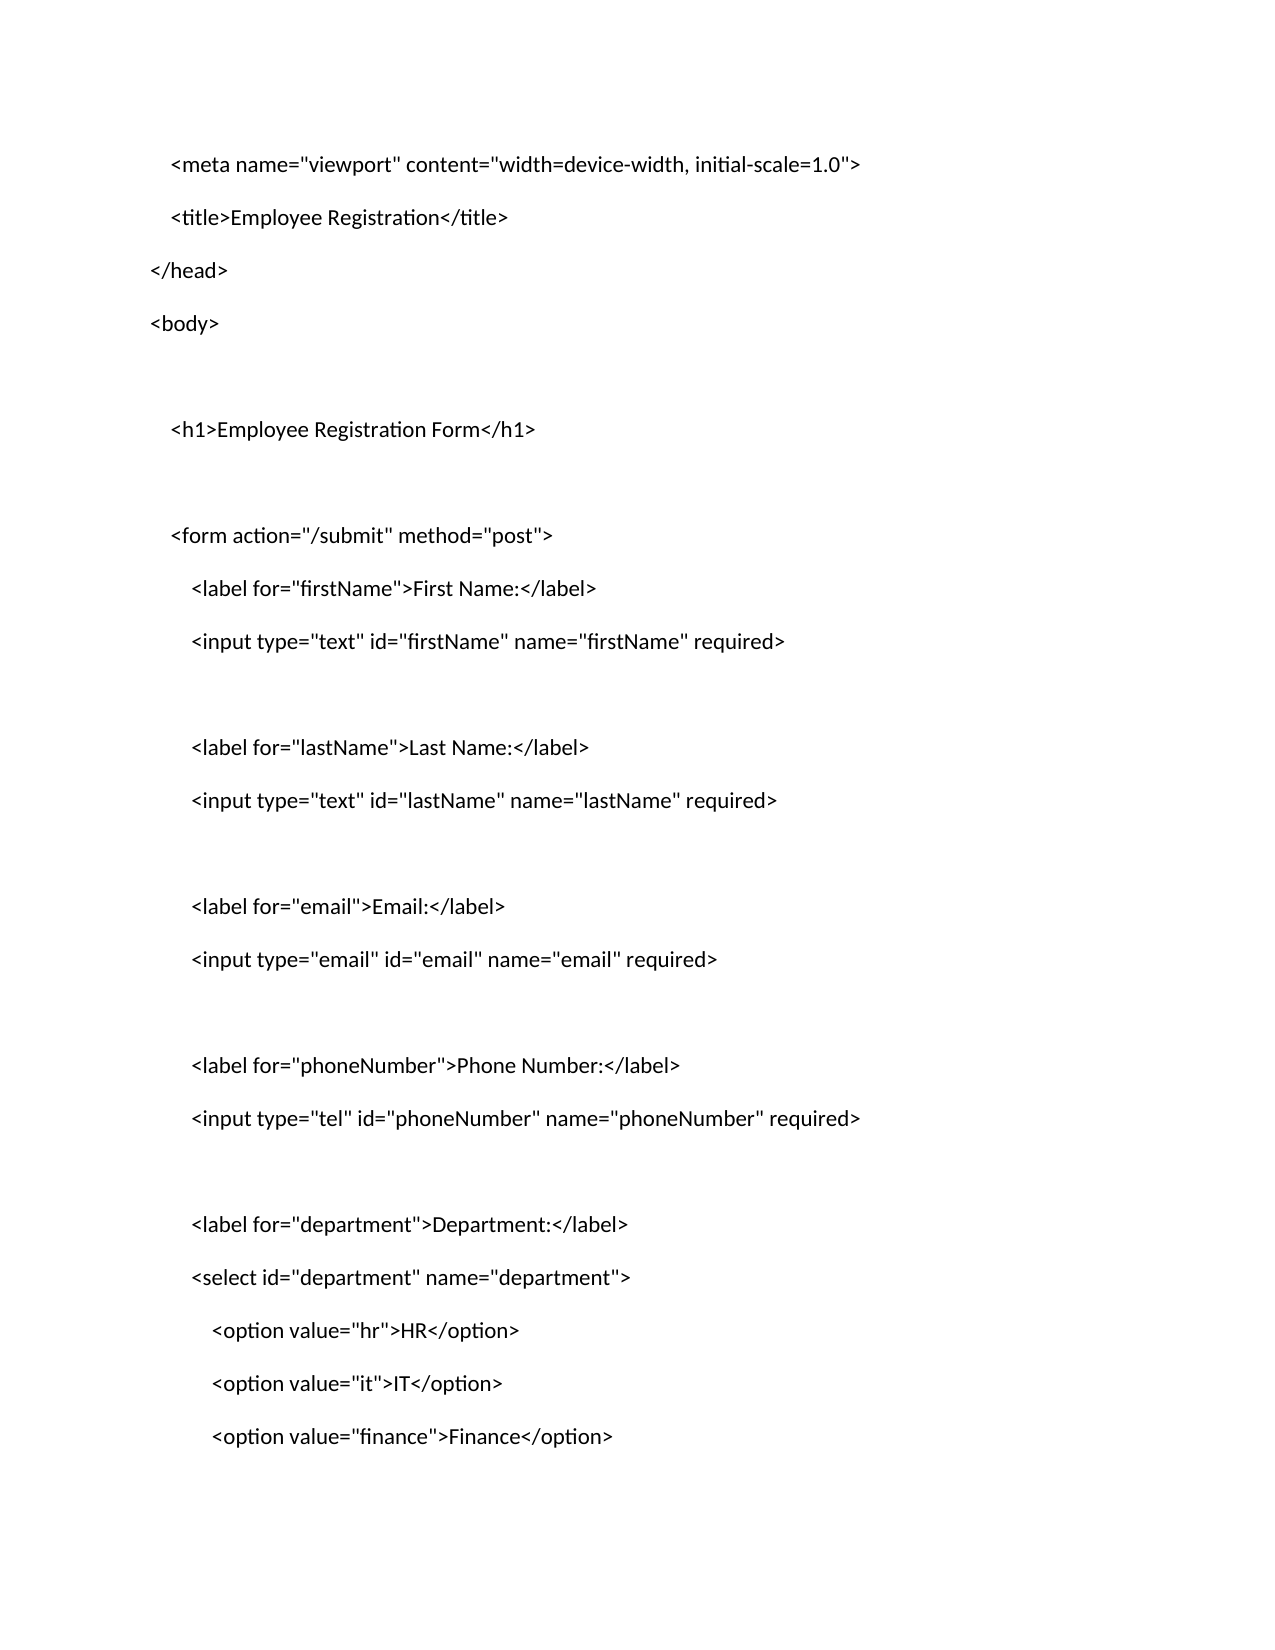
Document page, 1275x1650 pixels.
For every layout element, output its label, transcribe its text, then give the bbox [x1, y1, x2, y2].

text <body> [150, 309, 1125, 337]
text <label for="email">Email:</label> [150, 892, 1125, 920]
text <input type="text" id="lastName" name="lastName" required> [150, 786, 1125, 814]
text <title>Employee Registration</title> [150, 203, 1125, 231]
text <label for="lastName">Last Name:</label> [150, 733, 1125, 761]
text <input type="tel" id="phoneNumber" name="phoneNumber" required> [150, 1104, 1125, 1132]
text <option value="hr">HR</option> [150, 1316, 1125, 1344]
text <label for="department">Department:</label> [150, 1210, 1125, 1238]
text <input type="text" id="firstName" name="firstName" required> [150, 627, 1125, 655]
text <option value="it">IT</option> [150, 1369, 1125, 1397]
text <label for="firstName">First Name:</label> [150, 574, 1125, 602]
text <form action="/submit" method="post"> [150, 521, 1125, 549]
text <h1>Employee Registration Form</h1> [150, 415, 1125, 443]
text <select id="department" name="department"> [150, 1263, 1125, 1291]
text <meta name="viewport" content="width=device-width, initial-scale=1.0"> [150, 150, 1125, 178]
text <label for="phoneNumber">Phone Number:</label> [150, 1051, 1125, 1079]
text </head> [150, 256, 1125, 284]
text <input type="email" id="email" name="email" required> [150, 945, 1125, 973]
text <option value="finance">Finance</option> [150, 1422, 1125, 1451]
